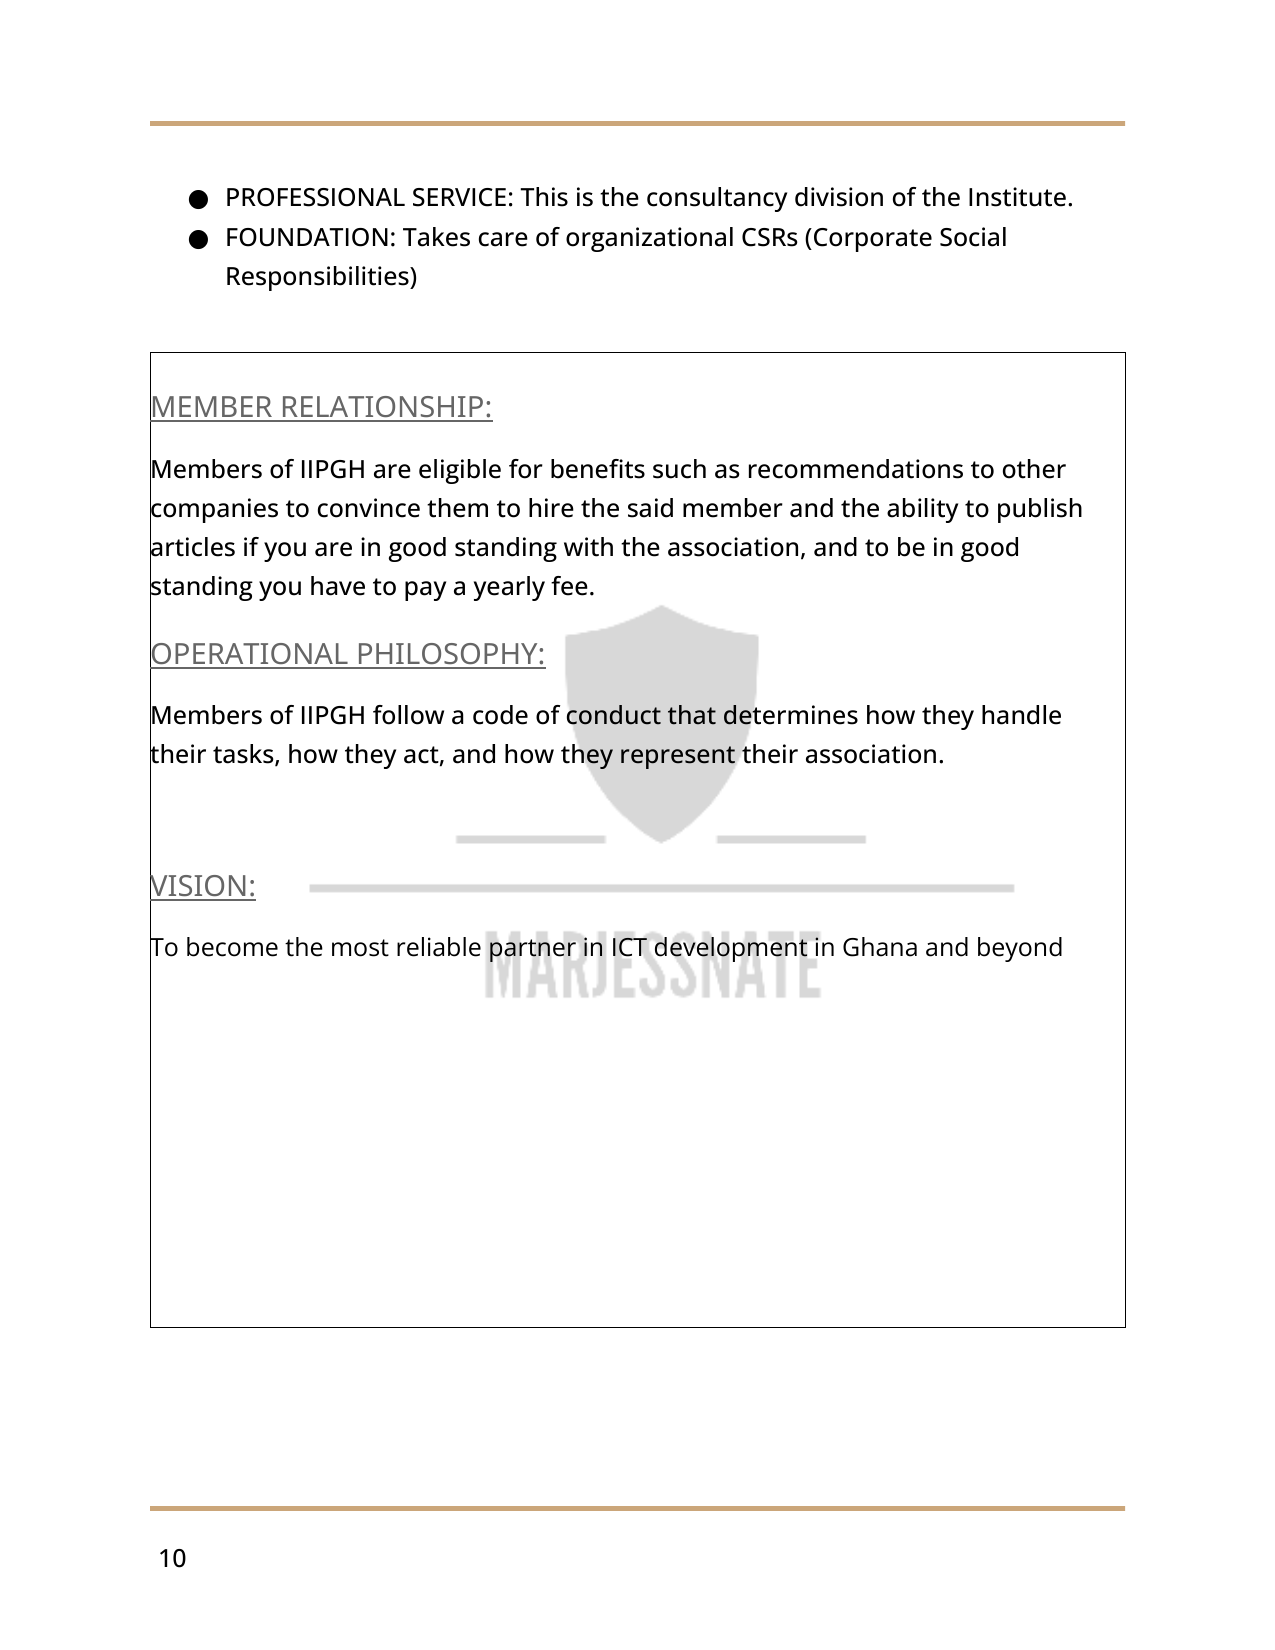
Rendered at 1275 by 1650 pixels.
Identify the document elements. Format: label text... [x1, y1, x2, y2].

text Members of IIPGH follow a code of conduct that determines how they handle their tasks, how they act, and how they represent their association. [150, 698, 1125, 771]
list PROFESSIONAL SERVICE: This is the consultancy division of the Institute. [187, 180, 1125, 214]
text Members of IIPGH are eligible for benefits such as recommendations to other companies to convince them to hire the said member and the ability to publish articles if you are in good standing with the association, and to be in good standing you have to pay a yearly fee. [150, 451, 1125, 603]
subtitle MEMBER RELATIONSHIP: [150, 387, 1125, 426]
text To become the most reliable partner in ICT development in Ghana and beyond [150, 930, 1125, 964]
picture [150, 1506, 1125, 1511]
picture [150, 121, 1125, 126]
subtitle VISION: [150, 865, 1125, 905]
list FOUNDATION: Takes care of organizational CSRs (Corporate Social Responsibilities) [187, 219, 1125, 292]
subtitle OPERATIONAL PHILOSOPHY: [150, 633, 1125, 673]
